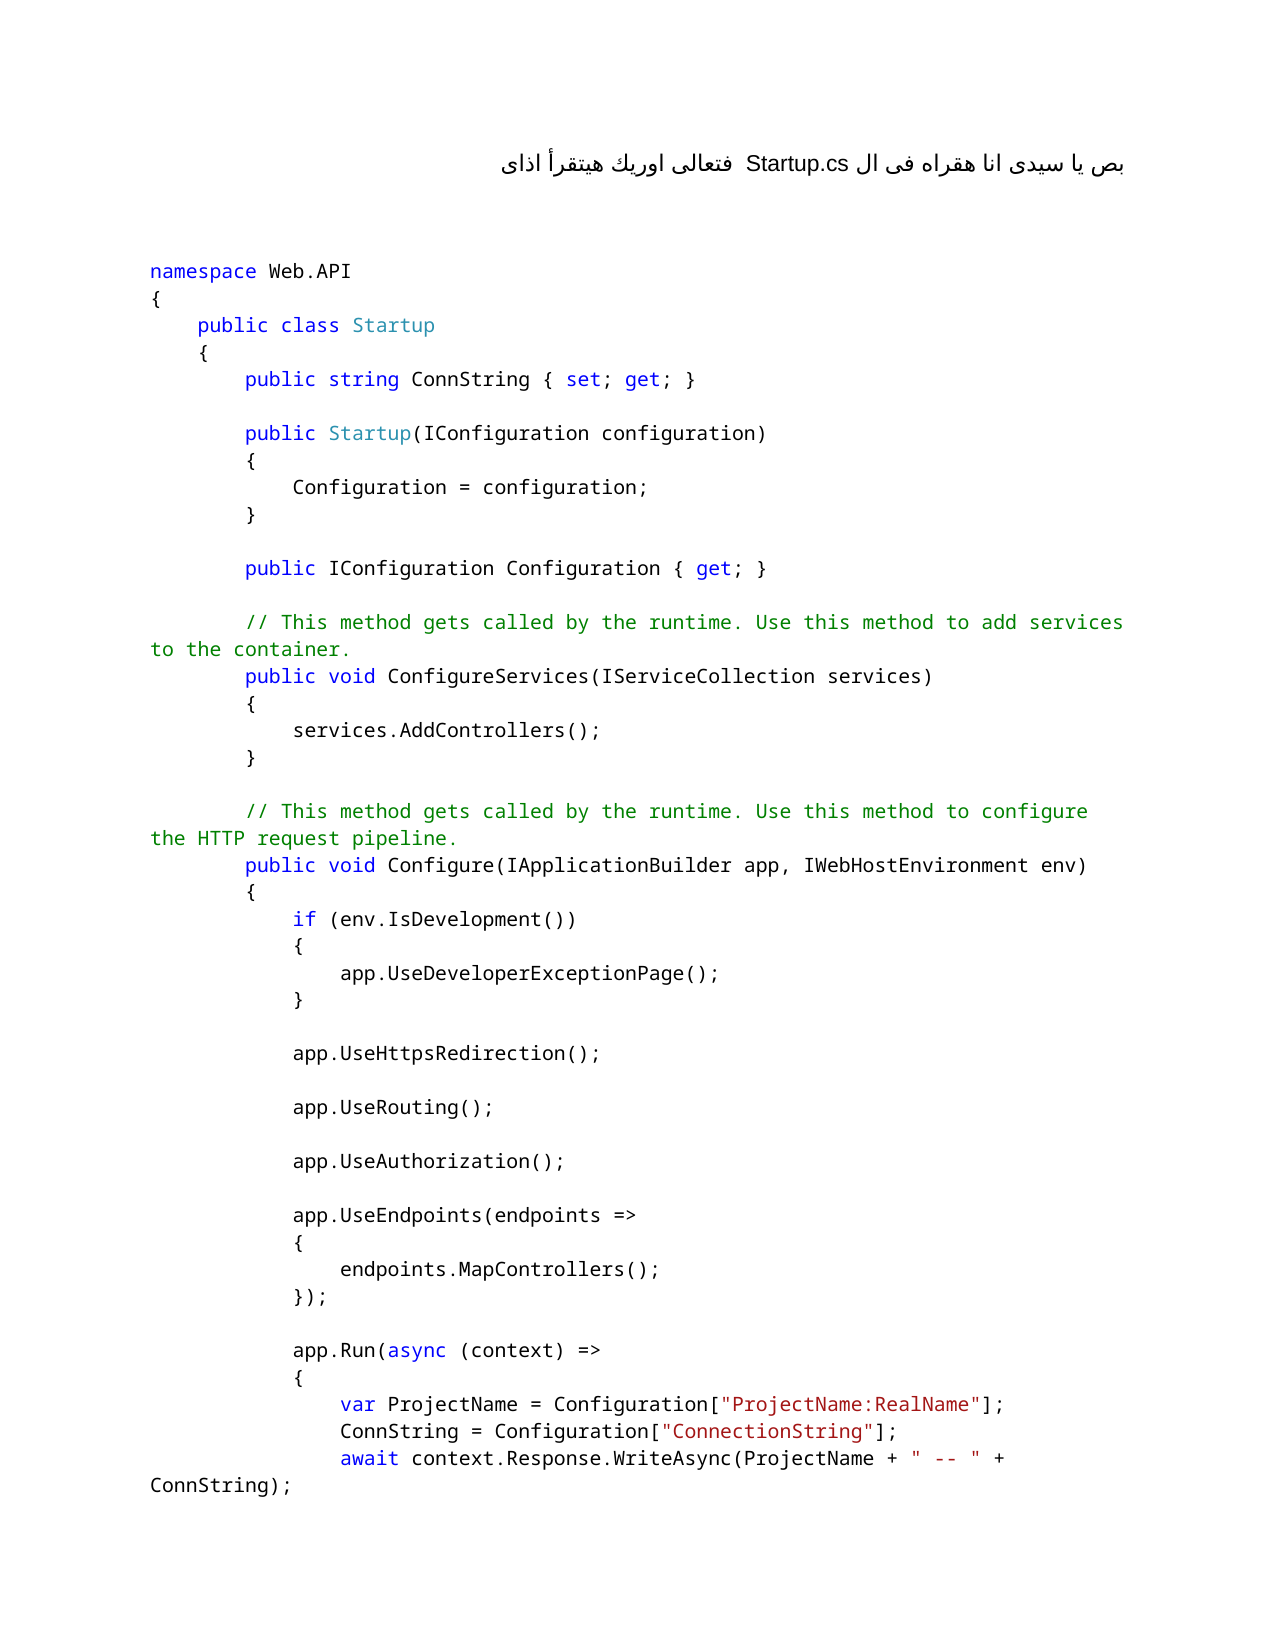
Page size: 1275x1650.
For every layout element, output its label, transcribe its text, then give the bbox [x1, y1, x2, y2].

text app.UseEndpoints(endpoints => [150, 1202, 1125, 1228]
text { [150, 932, 1125, 959]
text if (env.IsDevelopment()) [150, 905, 1125, 932]
text app.UseAuthorization(); [150, 1148, 1125, 1174]
text { [150, 1228, 1125, 1256]
text { [150, 878, 1125, 905]
text ConnString = Configuration["ConnectionString"]; [150, 1417, 1125, 1444]
text public void Configure(IApplicationBuilder app, IWebHostEnvironment env) [150, 851, 1125, 878]
text { [150, 1363, 1125, 1390]
text // This method gets called by the runtime. Use this method to add services to the container. [150, 608, 1125, 662]
text namespace Web.API [150, 257, 1125, 284]
text public IConfiguration Configuration { get; } [150, 554, 1125, 581]
text } [150, 500, 1125, 527]
text app.UseRouting(); [150, 1094, 1125, 1121]
text public class Startup [150, 311, 1125, 338]
text { [150, 338, 1125, 365]
text } [150, 743, 1125, 770]
text await context.Response.WriteAsync(ProjectName + " -- " + ConnString); [150, 1444, 1125, 1498]
text Configuration = configuration; [150, 473, 1125, 500]
text app.UseHttpsRedirection(); [150, 1040, 1125, 1067]
text services.AddControllers(); [150, 716, 1125, 743]
text endpoints.MapControllers(); [150, 1256, 1125, 1282]
text public string ConnString { set; get; } [150, 365, 1125, 392]
text { [150, 689, 1125, 716]
text var ProjectName = Configuration["ProjectName:RealName"]; [150, 1390, 1125, 1417]
text // This method gets called by the runtime. Use this method to configure the HTTP request pipeline. [150, 797, 1125, 851]
text { [150, 446, 1125, 473]
text app.UseDeveloperExceptionPage(); [150, 959, 1125, 986]
text app.Run(async (context) => [150, 1336, 1125, 1363]
text }); [150, 1282, 1125, 1309]
text public Startup(IConfiguration configuration) [150, 419, 1125, 446]
text public void ConfigureServices(IServiceCollection services) [150, 662, 1125, 689]
text بص يا سيدى انا هقراه فى ال Startup.cs فتعالى اوريك هيتقرأ اذاى [150, 150, 1125, 176]
text { [150, 284, 1125, 311]
text } [150, 986, 1125, 1013]
